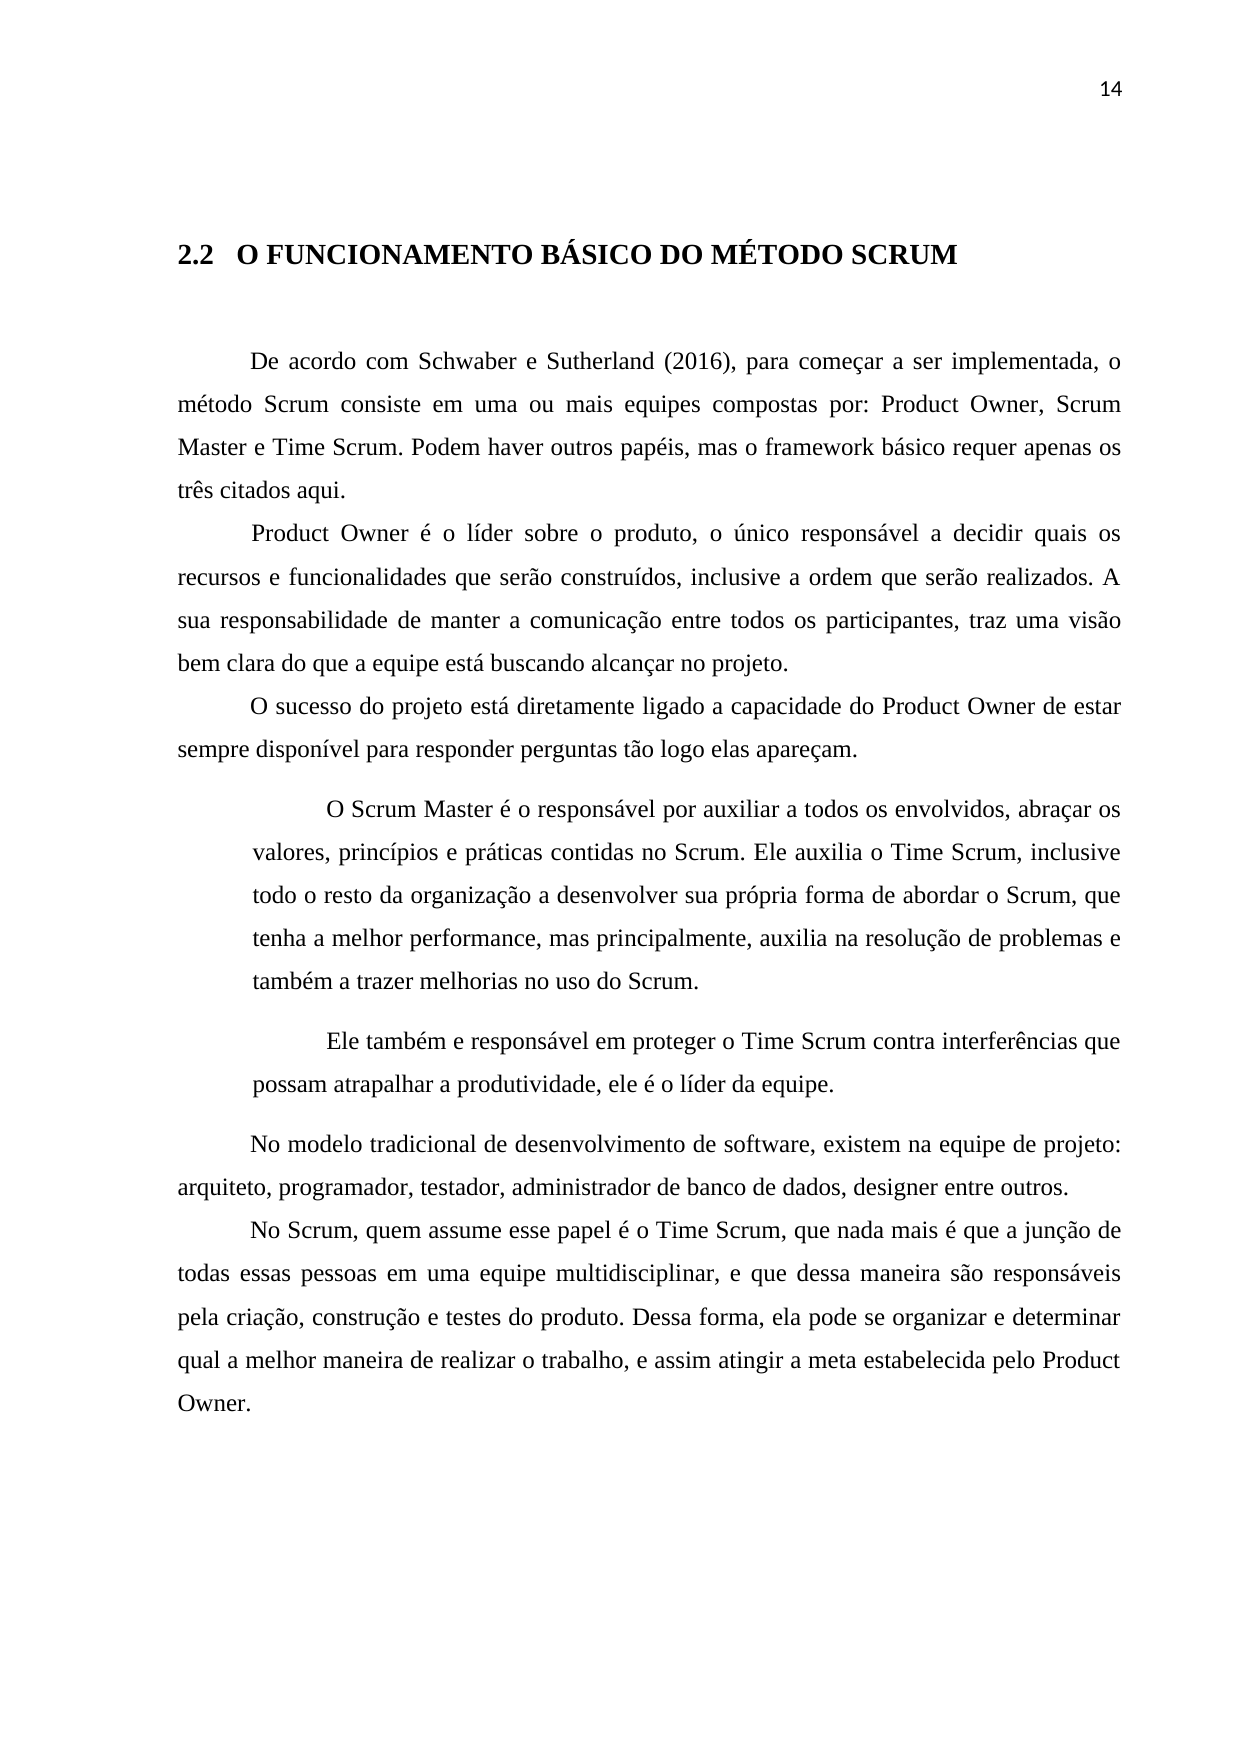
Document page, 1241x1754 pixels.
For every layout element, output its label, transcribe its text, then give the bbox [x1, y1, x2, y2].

list De acordo com Schwaber e Sutherland (2016), para começar a ser implementada, o método Scrum consiste em uma ou mais equipes compostas por: Product Owner, Scrum Master e Time Scrum. Podem haver outros papéis, mas o framework básico requer apenas os três citados aqui. [177, 346, 1122, 504]
subtitle O FUNCIONAMENTO BÁSICO DO MÉTODO SCRUM [177, 237, 1122, 271]
list O sucesso do projeto está diretamente ligado a capacidade do Product Owner de estar sempre disponível para responder perguntas tão logo elas apareçam. [177, 691, 1122, 763]
list No modelo tradicional de desenvolvimento de software, existem na equipe de projeto: arquiteto, programador, testador, administrador de banco de dados, designer entre outros. [177, 1129, 1122, 1201]
text O Scrum Master é o responsável por auxiliar a todos os envolvidos, abraçar os valores, princípios e práticas contidas no Scrum. Ele auxilia o Time Scrum, inclusive todo o resto da organização a desenvolver sua própria forma de abordar o Scrum, que tenha a melhor performance, mas principalmente, auxilia na resolução de problemas e também a trazer melhorias no uso do Scrum. [252, 794, 1122, 995]
list No Scrum, quem assume esse papel é o Time Scrum, que nada mais é que a junção de todas essas pessoas em uma equipe multidisciplinar, e que dessa maneira são responsáveis pela criação, construção e testes do produto. Dessa forma, ela pode se organizar e determinar qual a melhor maneira de realizar o trabalho, e assim atingir a meta estabelecida pelo Product Owner. [177, 1215, 1122, 1417]
list Product Owner é o líder sobre o produto, o único responsável a decidir quais os recursos e funcionalidades que serão construídos, inclusive a ordem que serão realizados. A sua responsabilidade de manter a comunicação entre todos os participantes, traz uma visão bem clara do que a equipe está buscando alcançar no projeto. [177, 518, 1122, 677]
text Ele também e responsável em proteger o Time Scrum contra interferências que possam atrapalhar a produtividade, ele é o líder da equipe. [252, 1026, 1122, 1098]
